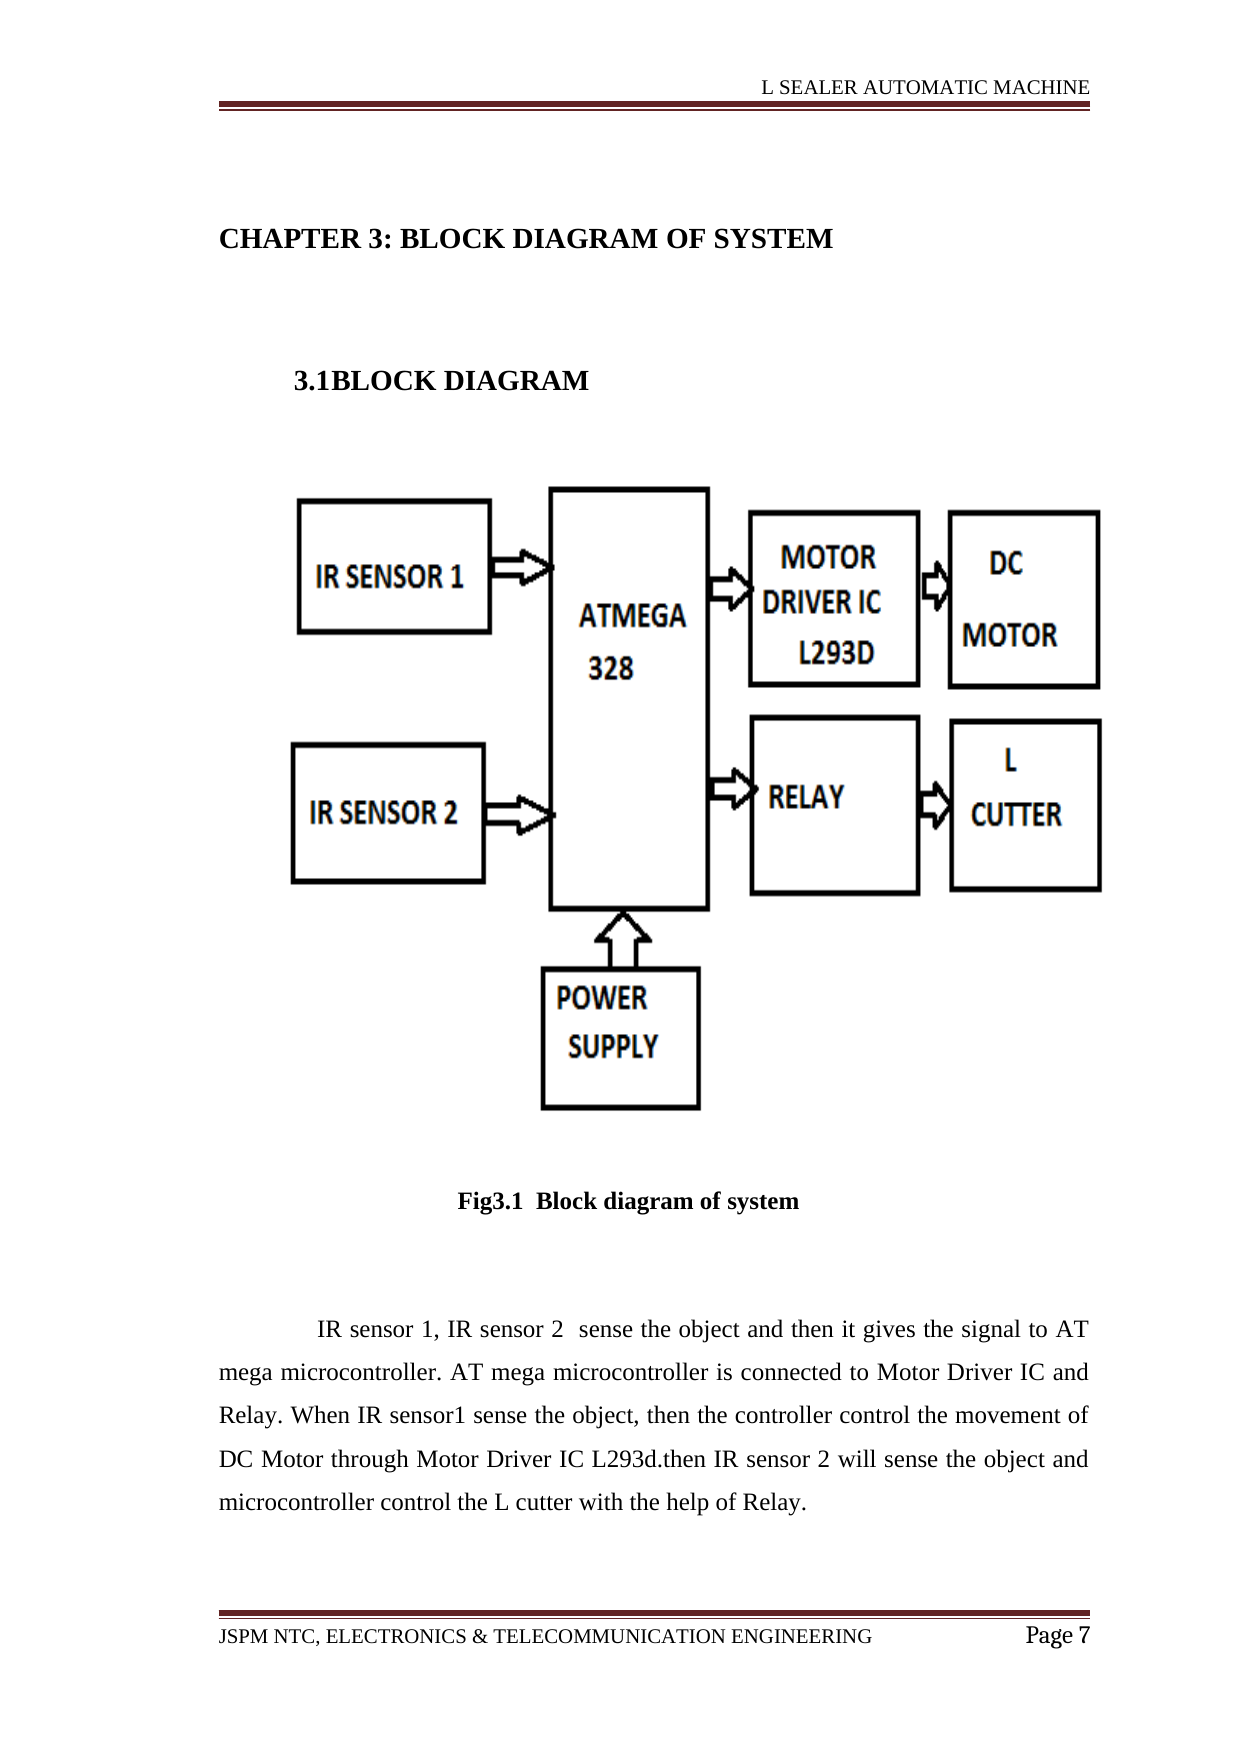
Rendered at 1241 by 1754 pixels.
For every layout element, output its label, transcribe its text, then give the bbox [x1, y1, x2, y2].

text CHAPTER 3: BLOCK DIAGRAM OF SYSTEM [218, 221, 1090, 255]
text IR sensor 1, IR sensor 2 sense the object and then it gives the signal to AT mega microcontroller. AT mega microcontroller is connected to Motor Driver IC and Relay. When IR sensor1 sense the object, then the controller control the movement of DC Motor through Motor Driver IC L293d.then IR sensor 2 will sense the object and microcontroller control the L cutter with the help of Relay. [218, 1314, 1090, 1516]
list BLOCK DIAGRAM [293, 363, 1090, 397]
picture [256, 413, 1128, 1152]
text Fig3.1 Block diagram of system [218, 1186, 1090, 1215]
